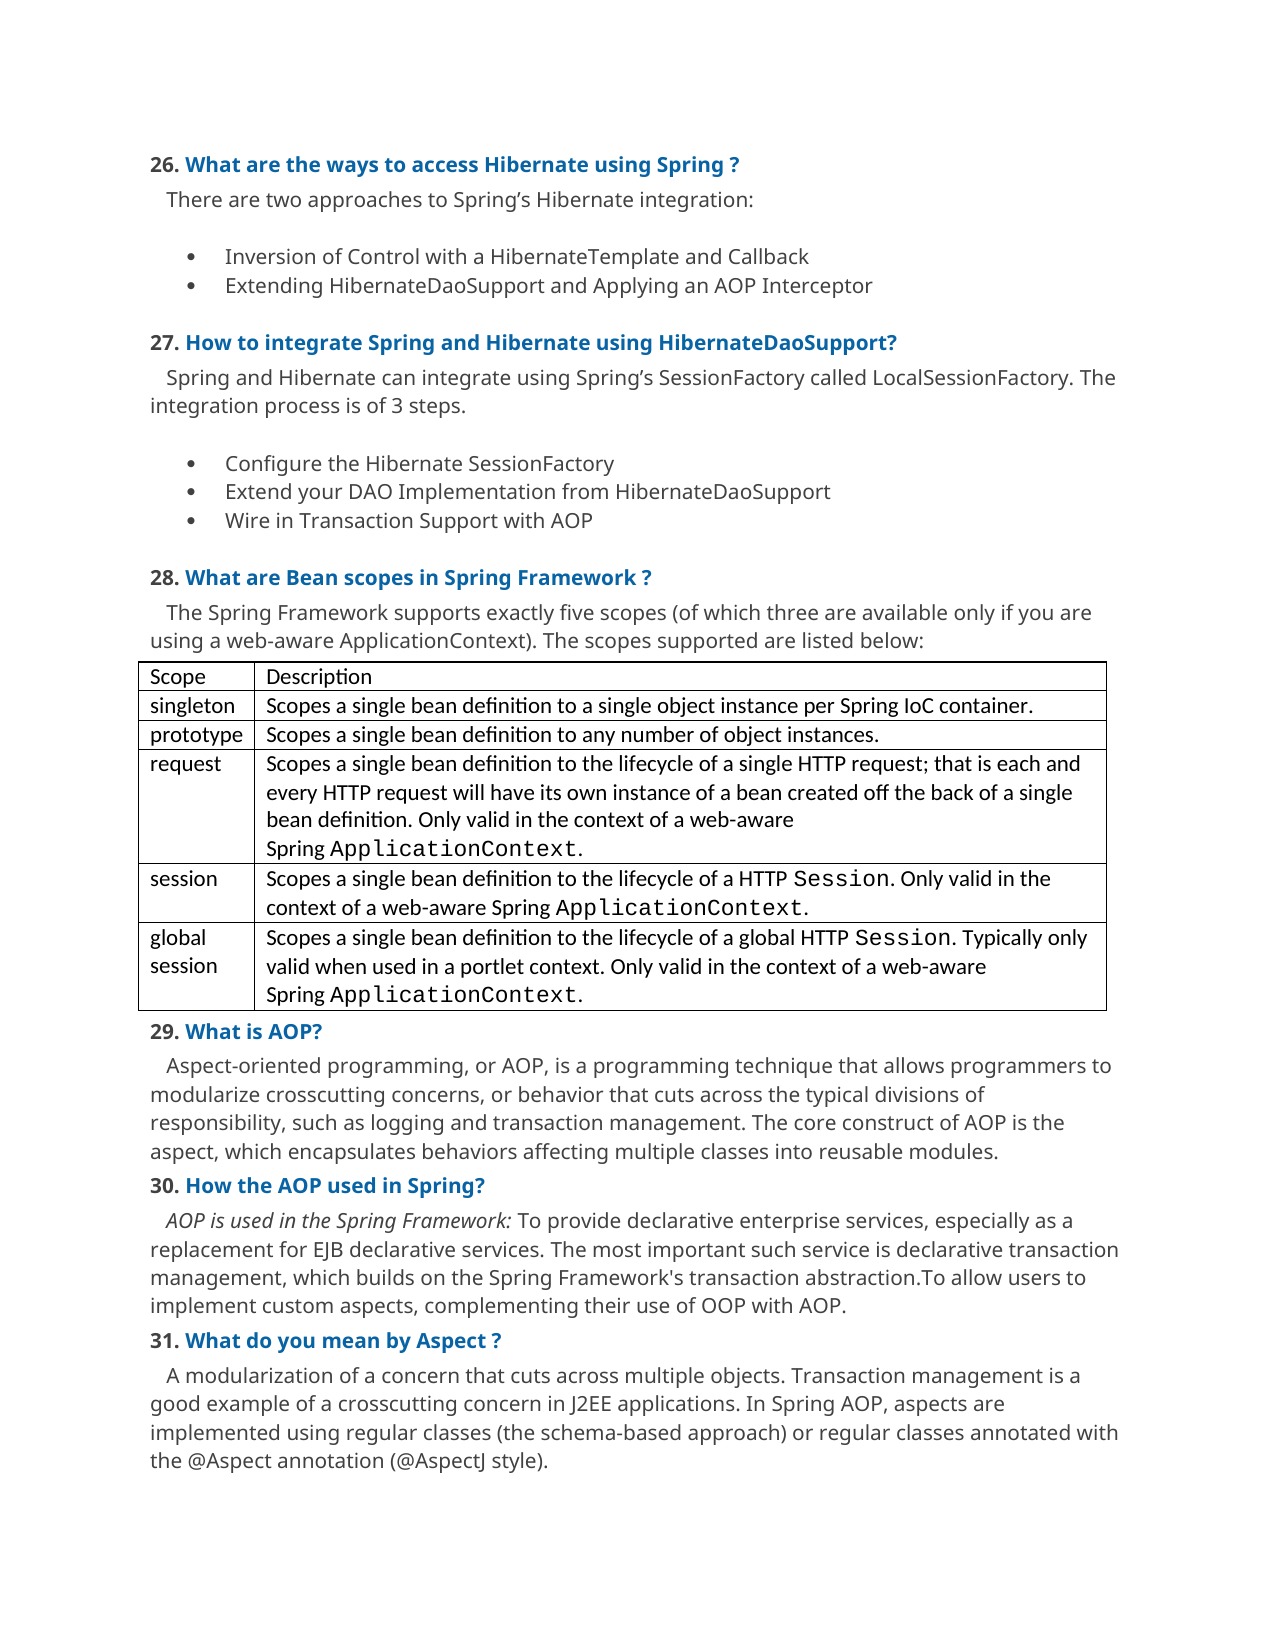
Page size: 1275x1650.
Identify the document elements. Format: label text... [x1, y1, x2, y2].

text 28. What are Bean scopes in Spring Framework ? [150, 563, 1125, 592]
list Inversion of Control with a HibernateTemplate and Callback [187, 242, 1125, 271]
table_cell singleton [139, 691, 254, 719]
text 26. What are the ways to access Hibernate using Spring ? [150, 150, 1125, 178]
text 27. How to integrate Spring and Hibernate using HibernateDaoSupport? [150, 328, 1125, 357]
text A modularization of a concern that cuts across multiple objects. Transaction management is a good example of a crosscutting concern in J2EE applications. In Spring AOP, aspects are implemented using regular classes (the schema-based approach) or regular classes annotated with the @Aspect annotation (@AspectJ style). [150, 1361, 1125, 1475]
text Aspect-oriented programming, or AOP, is a programming technique that allows programmers to modularize crosscutting concerns, or behavior that cuts across the typical divisions of responsibility, such as logging and transaction management. The core construct of AOP is the aspect, which encapsulates behaviors affecting multiple classes into reusable modules. [150, 1052, 1125, 1165]
table_cell Scopes a single bean definition to the lifecycle of a HTTP Session. Only valid in the context of a web-aware Spring ApplicationContext. [255, 864, 1106, 922]
text Spring and Hibernate can integrate using Spring’s SessionFactory called LocalSessionFactory. The integration process is of 3 steps. [150, 363, 1125, 420]
table_cell Scopes a single bean definition to any number of object instances. [255, 721, 1106, 748]
table_header Scope [139, 663, 254, 690]
table_header Description [255, 663, 1106, 690]
table_cell Scopes a single bean definition to the lifecycle of a global HTTP Session. Typically only valid when used in a portlet context. Only valid in the context of a web-aware Spring ApplicationContext. [255, 923, 1106, 1009]
text The Spring Framework supports exactly five scopes (of which three are available only if you are using a web-aware ApplicationContext). The scopes supported are listed below: [150, 598, 1125, 655]
table_cell session [139, 864, 254, 922]
table_cell request [139, 750, 254, 863]
table_cell Scopes a single bean definition to the lifecycle of a single HTTP request; that is each and every HTTP request will have its own instance of a bean created off the back of a single bean definition. Only valid in the context of a web-aware Spring ApplicationContext. [255, 750, 1106, 863]
list Wire in Transaction Support with AOP [187, 506, 1125, 534]
text AOP is used in the Spring Framework: To provide declarative enterprise services, especially as a replacement for EJB declarative services. The most important such service is declarative transaction management, which builds on the Spring Framework's transaction abstraction.To allow users to implement custom aspects, complementing their use of OOP with AOP. [150, 1206, 1125, 1320]
list Extending HibernateDaoSupport and Applying an AOP Interceptor [187, 271, 1125, 299]
list Extend your DAO Implementation from HibernateDaoSupport [187, 477, 1125, 506]
table_cell global session [139, 923, 254, 1009]
text 30. How the AOP used in Spring? [150, 1172, 1125, 1200]
text 29. What is AOP? [150, 1017, 1125, 1045]
list Configure the Hibernate SessionFactory [187, 449, 1125, 477]
table_cell Scopes a single bean definition to a single object instance per Spring IoC container. [255, 691, 1106, 719]
text There are two approaches to Spring’s Hibernate integration: [150, 185, 1125, 213]
table_cell prototype [139, 721, 254, 748]
text 31. What do you mean by Aspect ? [150, 1326, 1125, 1355]
